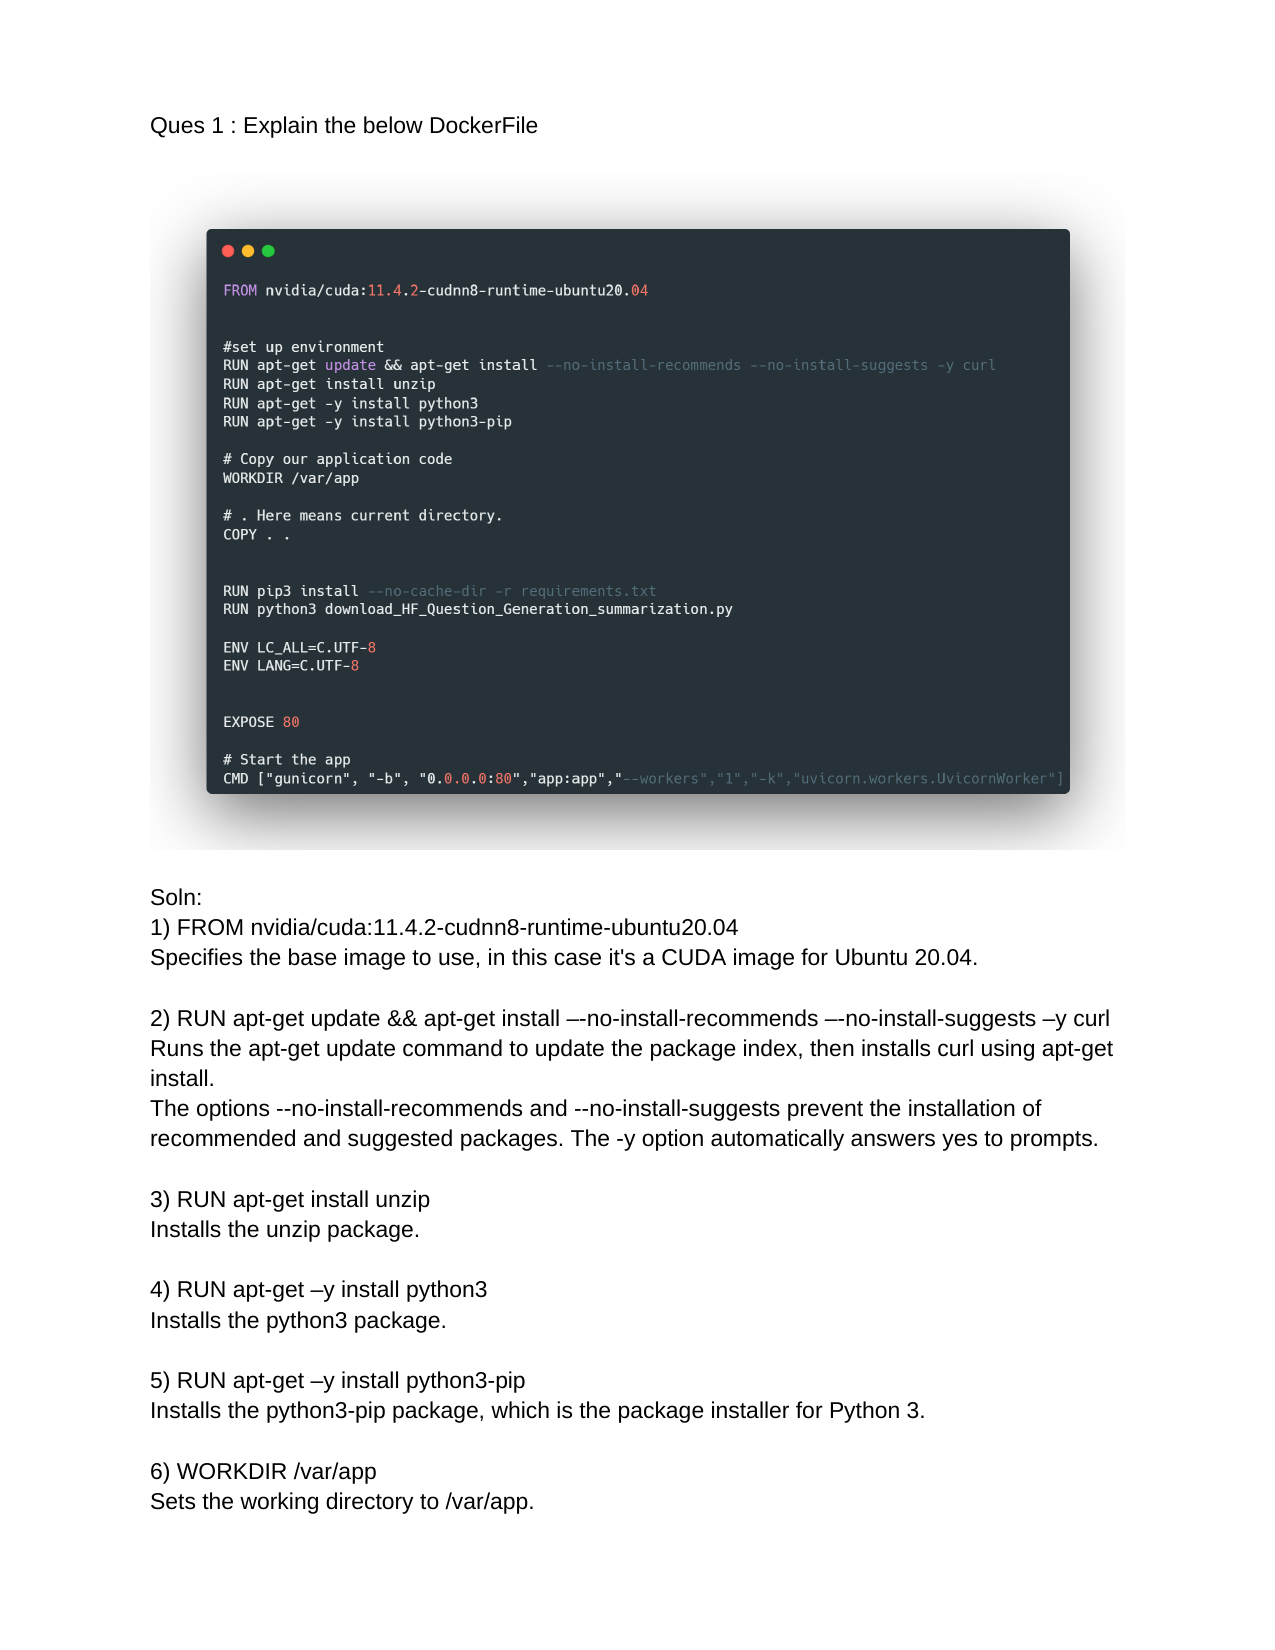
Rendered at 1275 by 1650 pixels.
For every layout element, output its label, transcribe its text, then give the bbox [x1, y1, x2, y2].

text 2) RUN apt-get update && apt-get install –-no-install-recommends –-no-install-suggests –y curl [150, 1004, 1125, 1031]
text 6) WORKDIR /var/app [150, 1458, 1125, 1484]
text Ques 1 : Explain the below DockerFile [150, 112, 1125, 138]
text Soln: [150, 884, 1125, 910]
text recommended and suggested packages. The -y option automatically answers yes to prompts. [150, 1125, 1125, 1152]
text Installs the python3-pip package, which is the package installer for Python 3. [150, 1397, 1125, 1424]
text 5) RUN apt-get –y install python3-pip [150, 1367, 1125, 1393]
text 4) RUN apt-get –y install python3 [150, 1276, 1125, 1303]
text Sets the working directory to /var/app. [150, 1488, 1125, 1514]
picture [150, 172, 1125, 850]
text Installs the unzip package. [150, 1216, 1125, 1242]
text Installs the python3 package. [150, 1307, 1125, 1333]
text Specifies the base image to use, in this case it's a CUDA image for Ubuntu 20.04. [150, 944, 1125, 971]
text Runs the apt-get update command to update the package index, then installs curl using apt-get install. [150, 1035, 1125, 1091]
text 3) RUN apt-get install unzip [150, 1186, 1125, 1212]
text 1) FROM nvidia/cuda:11.4.2-cudnn8-runtime-ubuntu20.04 [150, 914, 1125, 940]
text The options --no-install-recommends and --no-install-suggests prevent the installation of [150, 1095, 1125, 1122]
